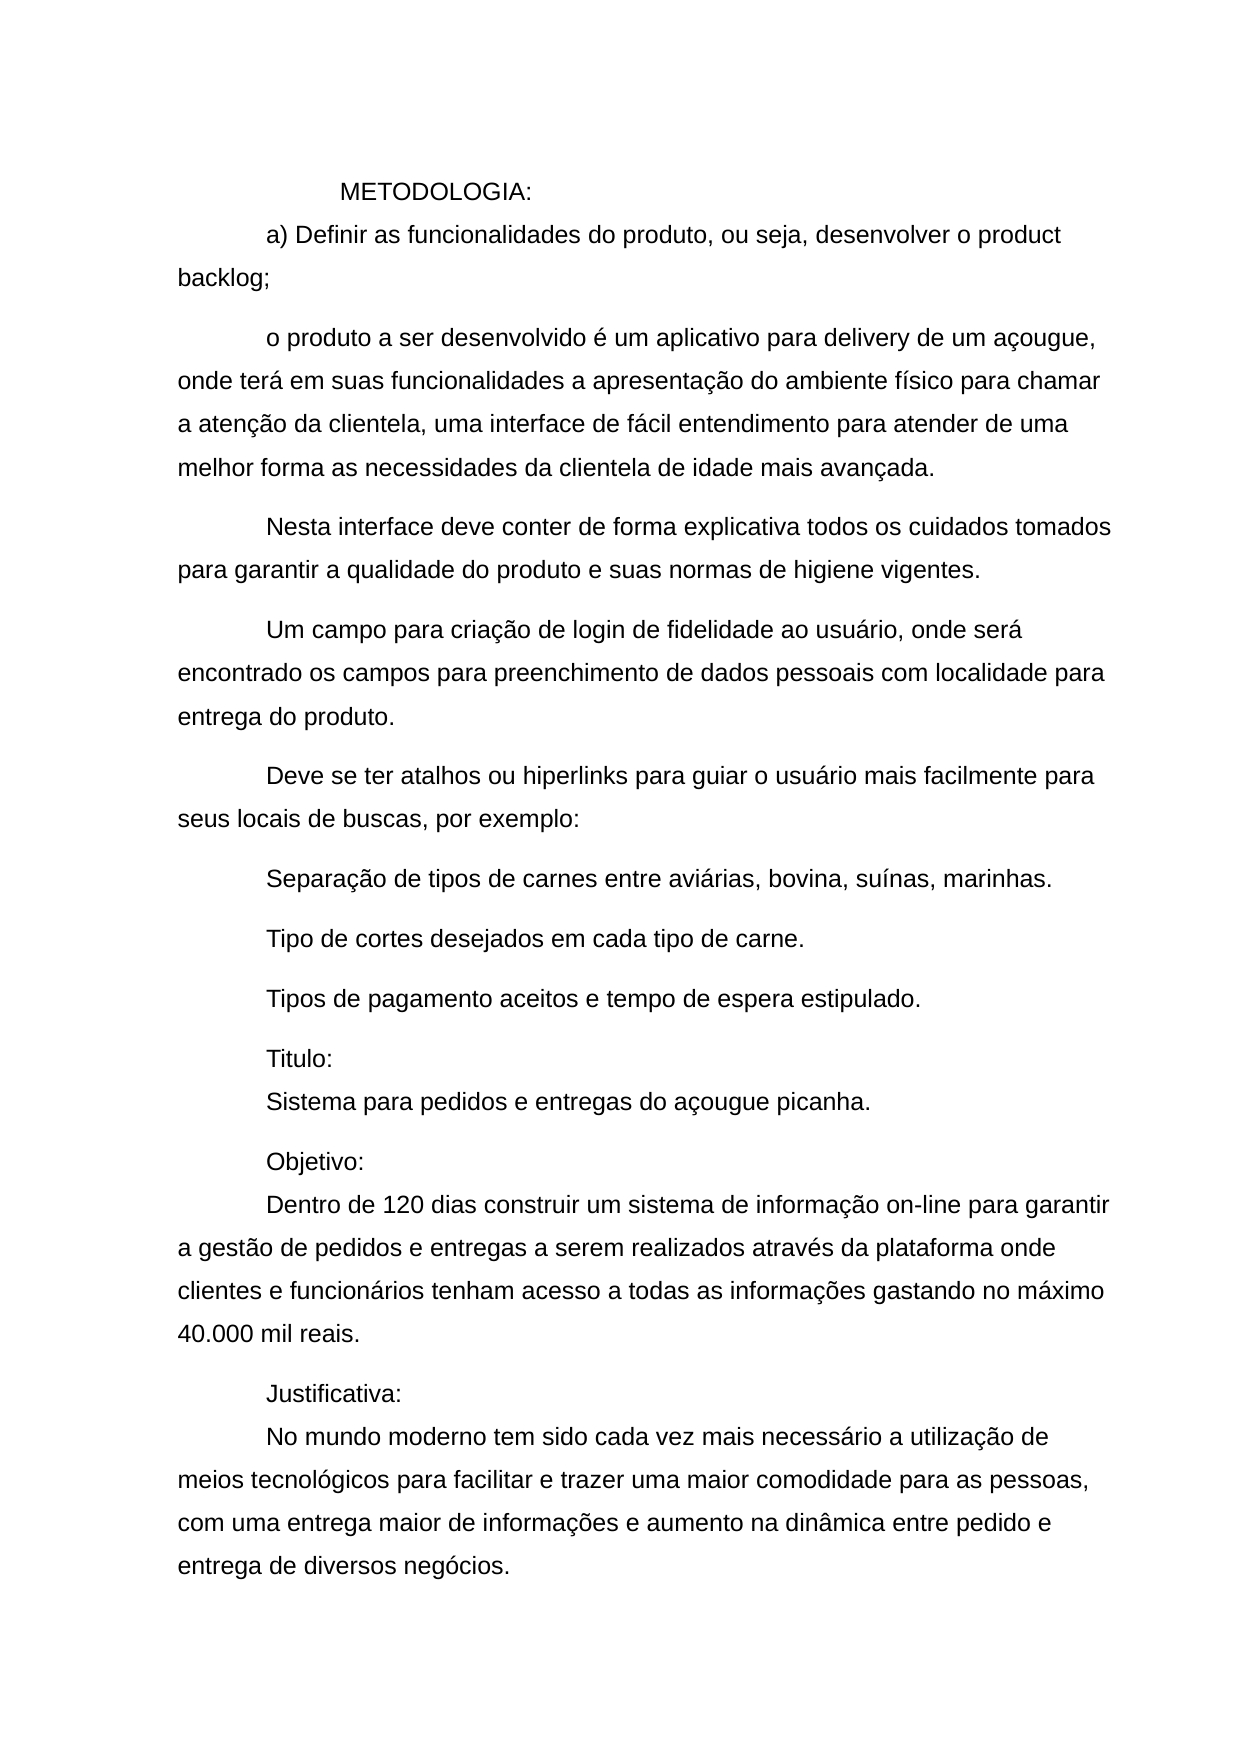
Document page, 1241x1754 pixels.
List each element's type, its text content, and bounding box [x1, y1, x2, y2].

text No mundo moderno tem sido cada vez mais necessário a utilização de meios tecnológicos para facilitar e trazer uma maior comodidade para as pessoas, com uma entrega maior de informações e aumento na dinâmica entre pedido e entrega de diversos negócios. [177, 1422, 1122, 1580]
text Separação de tipos de carnes entre aviárias, bovina, suínas, marinhas. [177, 864, 1122, 893]
text Nesta interface deve conter de forma explicativa todos os cuidados tomados para garantir a qualidade do produto e suas normas de higiene vigentes. [177, 512, 1122, 584]
subtitle METODOLOGIA: [251, 177, 1122, 206]
text a) Definir as funcionalidades do produto, ou seja, desenvolver o product backlog; [177, 220, 1122, 292]
subtitle Objetivo: [177, 1147, 1122, 1175]
text Tipos de pagamento aceitos e tempo de espera estipulado. [177, 984, 1122, 1013]
text o produto a ser desenvolvido é um aplicativo para delivery de um açougue, onde terá em suas funcionalidades a apresentação do ambiente físico para chamar a atenção da clientela, uma interface de fácil entendimento para atender de uma melhor forma as necessidades da clientela de idade mais avançada. [177, 323, 1122, 481]
text Deve se ter atalhos ou hiperlinks para guiar o usuário mais facilmente para seus locais de buscas, por exemplo: [177, 761, 1122, 833]
subtitle Justificativa: [177, 1379, 1122, 1408]
text Um campo para criação de login de fidelidade ao usuário, onde será encontrado os campos para preenchimento de dados pessoais com localidade para entrega do produto. [177, 615, 1122, 730]
text Sistema para pedidos e entregas do açougue picanha. [177, 1087, 1122, 1116]
text Dentro de 120 dias construir um sistema de informação on-line para garantir a gestão de pedidos e entregas a serem realizados através da plataforma onde clientes e funcionários tenham acesso a todas as informações gastando no máximo 40.000 mil reais. [177, 1190, 1122, 1348]
text Tipo de cortes desejados em cada tipo de carne. [177, 924, 1122, 953]
subtitle Titulo: [177, 1044, 1122, 1072]
